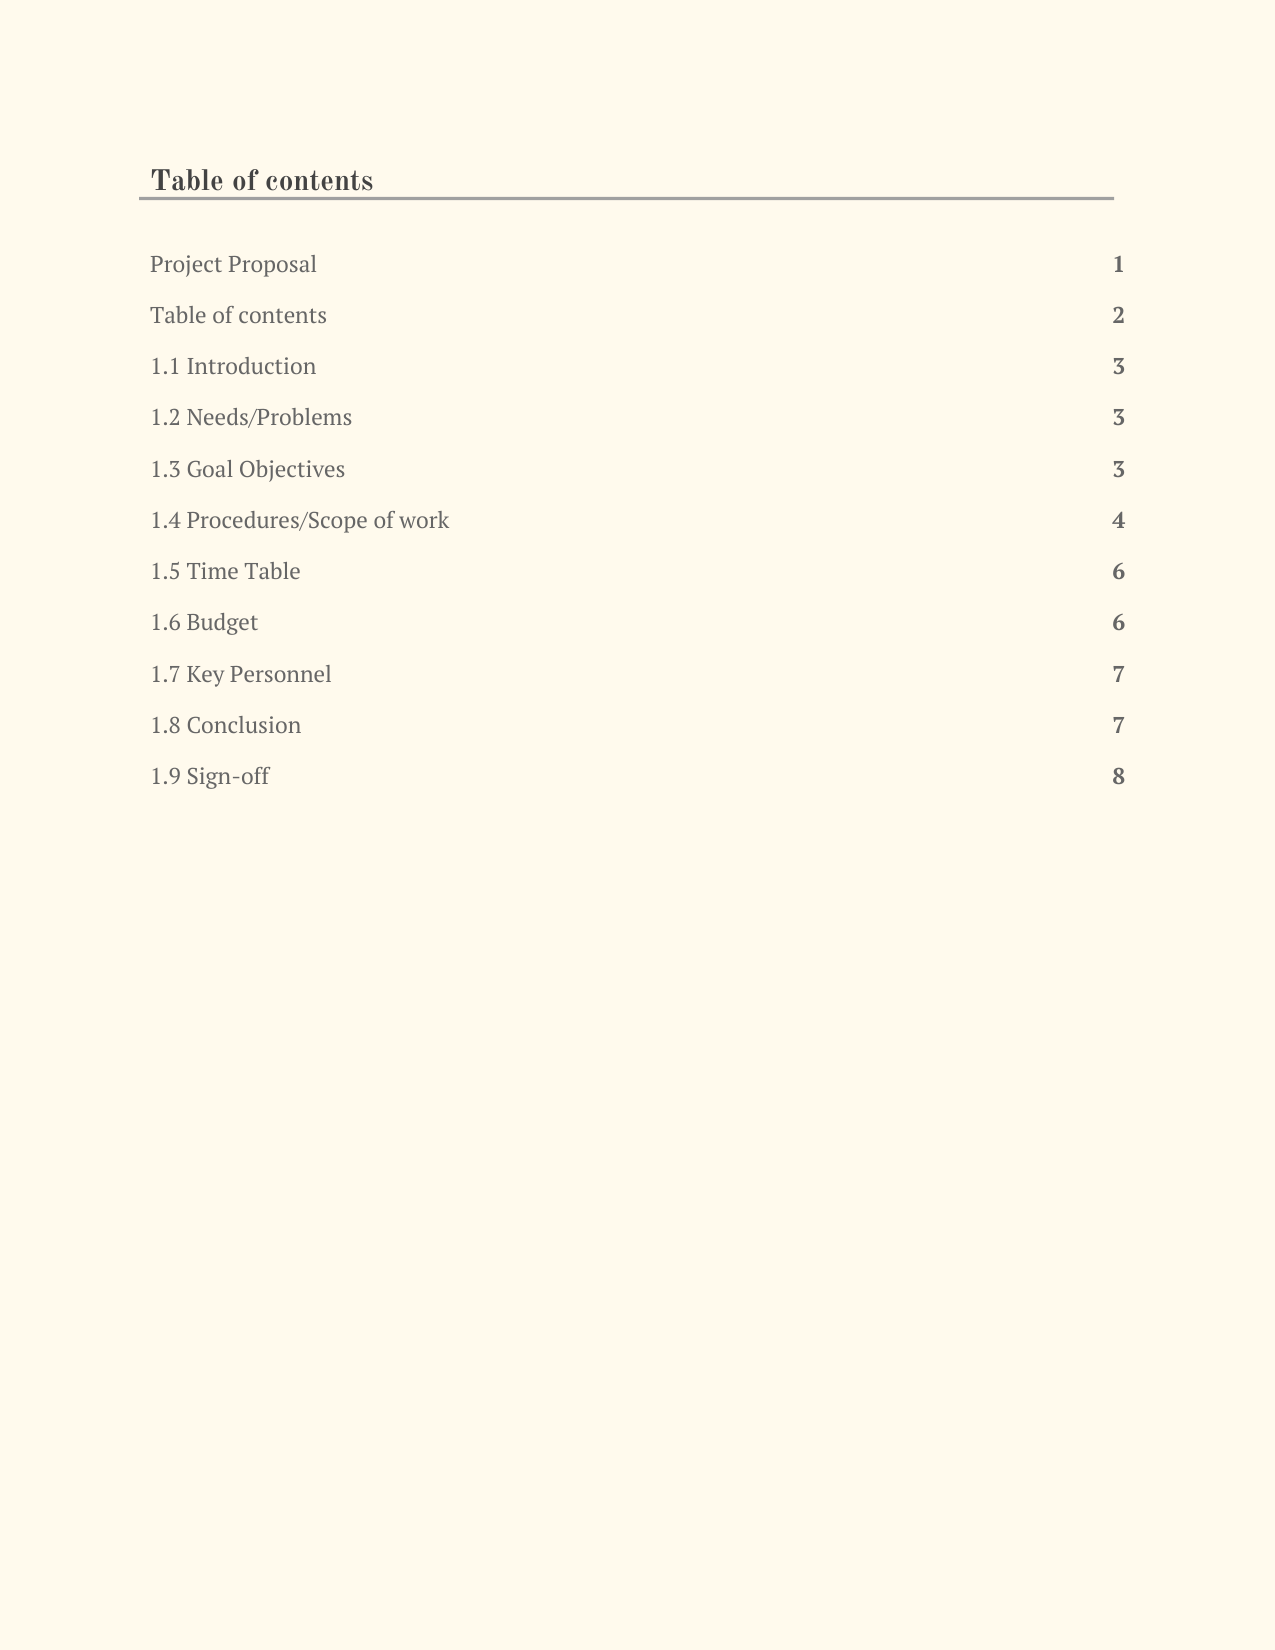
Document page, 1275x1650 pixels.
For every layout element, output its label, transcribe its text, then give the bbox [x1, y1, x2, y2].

subtitle Table of contents [150, 161, 1127, 197]
